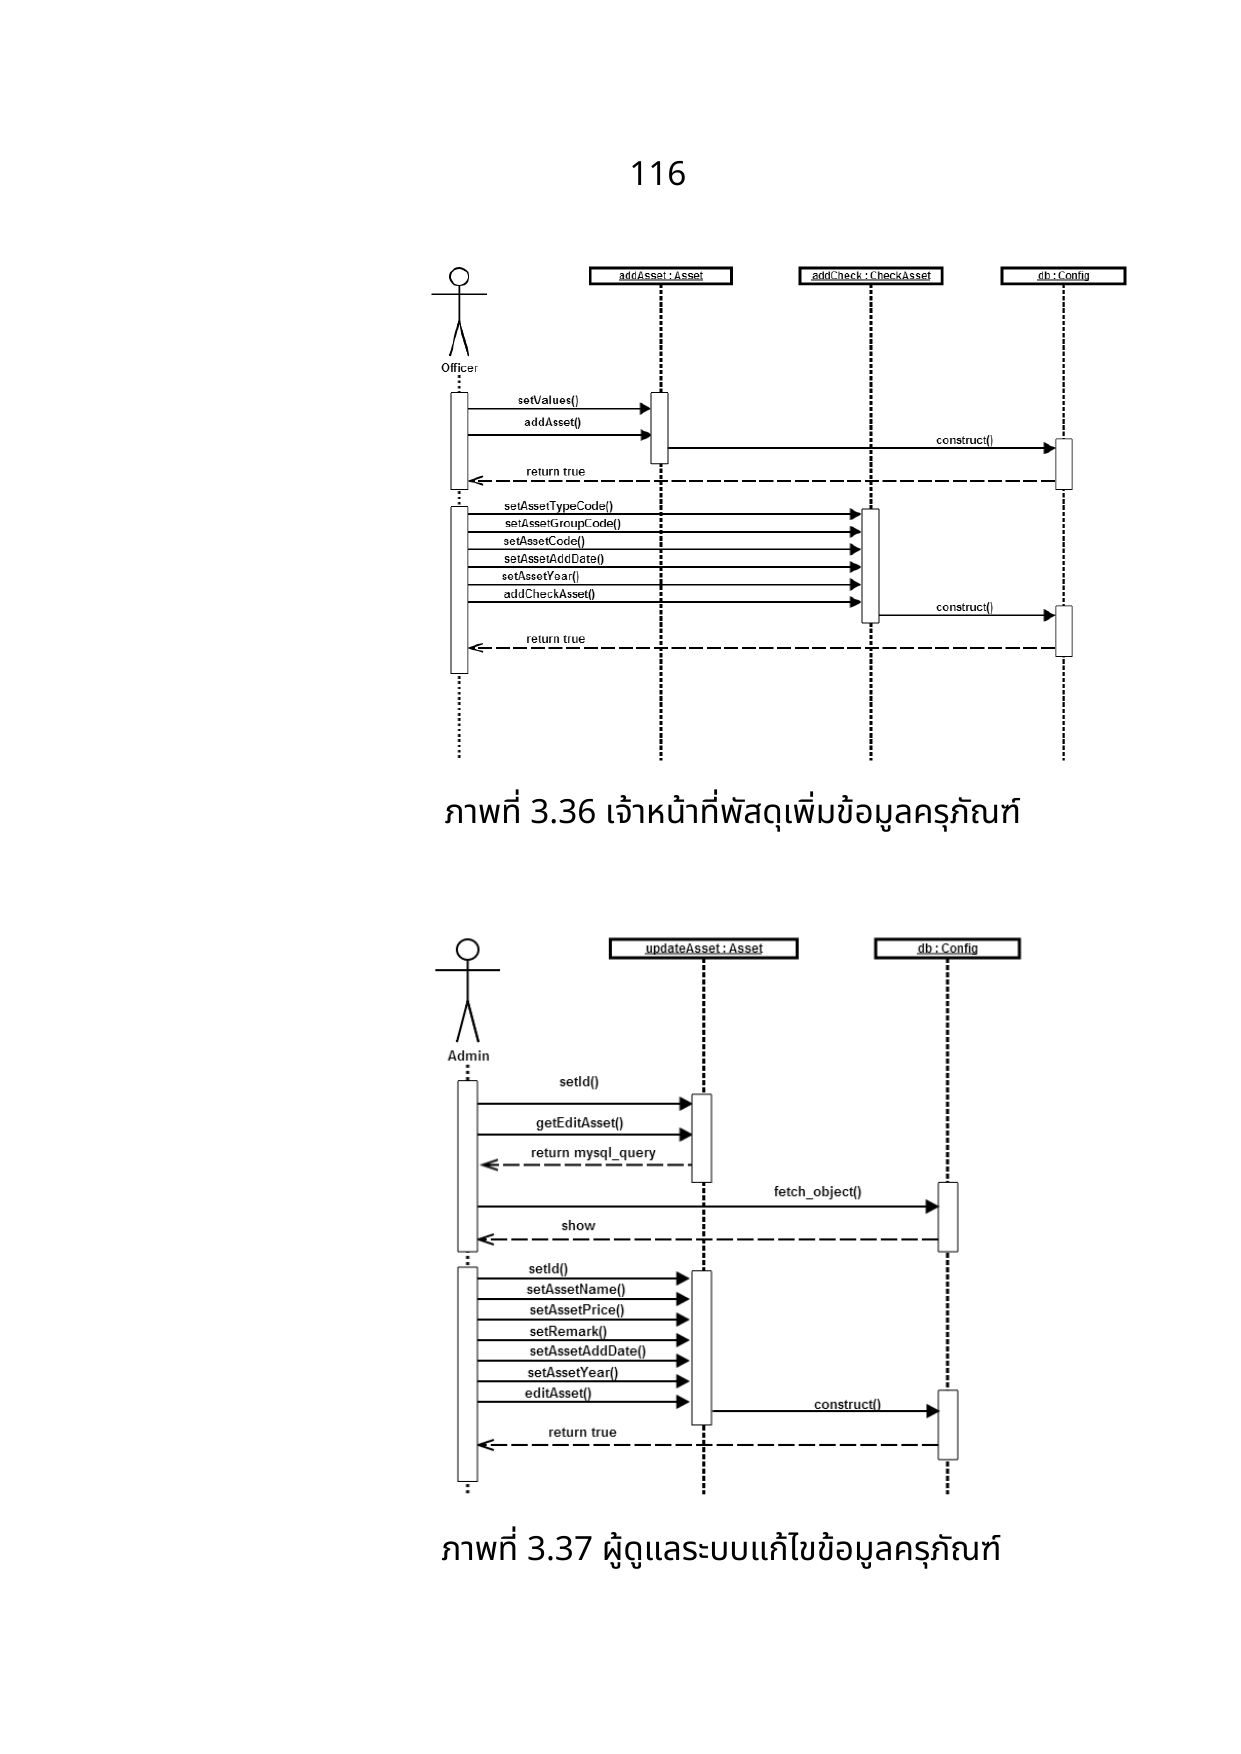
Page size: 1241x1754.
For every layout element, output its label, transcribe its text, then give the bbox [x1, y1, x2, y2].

picture [352, 240, 1143, 782]
list ภาพที่ 3.36 เจ้าหน้าที่พัสดุเพิ่มข้อมูลครุภัณฑ์ [375, 788, 1090, 839]
list ภาพที่ 3.37 ผู้ดูแลระบบแก้ไขข้อมูลครุภัณฑ์ [352, 1525, 1090, 1576]
picture [401, 898, 1042, 1519]
